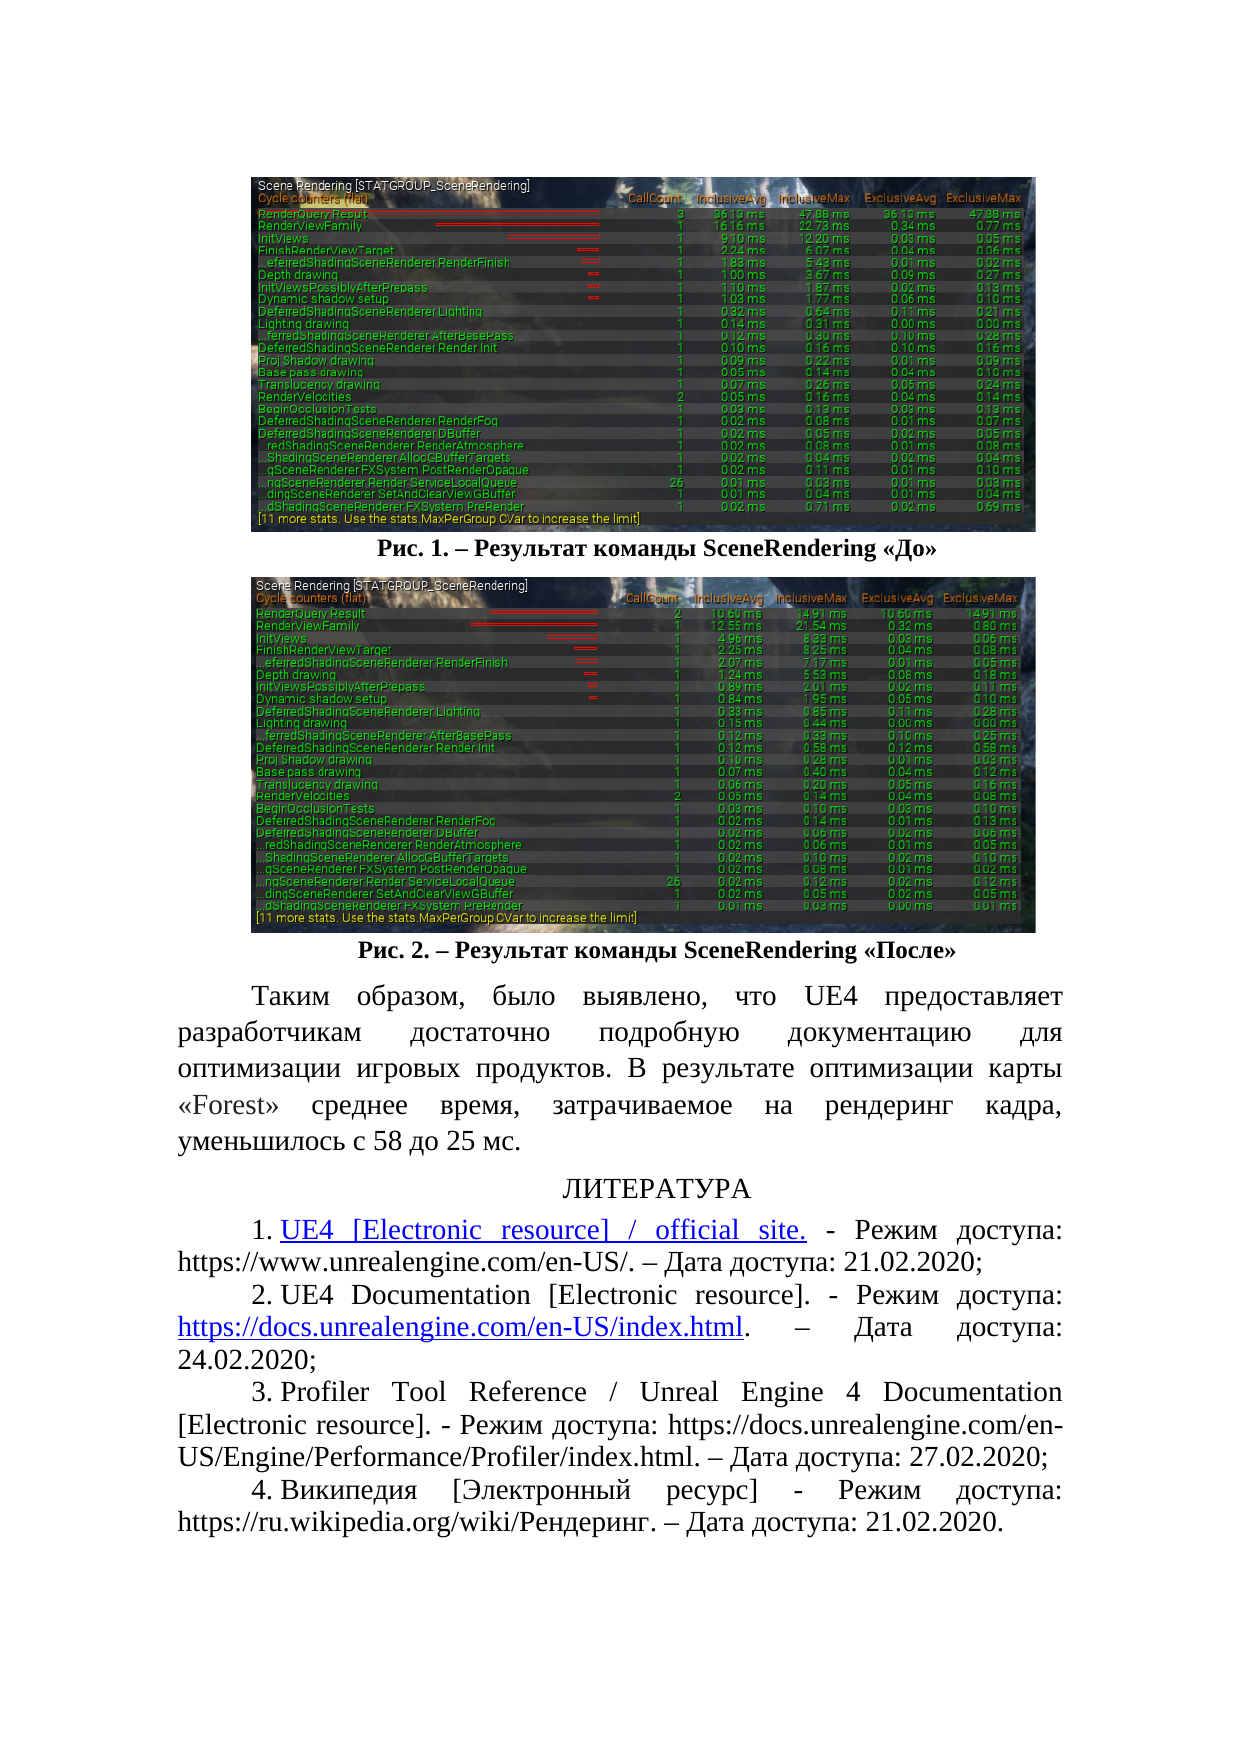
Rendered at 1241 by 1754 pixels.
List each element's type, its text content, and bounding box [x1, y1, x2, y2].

picture [251, 177, 1036, 532]
text Таким образом, было выявлено, что UE4 предоставляет разработчикам достаточно подробную документацию для оптимизации игровых продуктов. В результате оптимизации карты «Forest» среднее время, затрачиваемое на рендеринг кадра, уменьшилось с 58 до 25 мс. [177, 978, 1063, 1156]
text Рис. 1. – Результат команды SceneRendering «До» [177, 533, 1063, 562]
text ЛИТЕРАТУРА [177, 1172, 1063, 1205]
list UE4 Documentation [Electronic resource]. - Режим доступа: https://docs.unrealengine.com/en-US/index.html. – Дата доступа: 24.02.2020; [177, 1278, 1063, 1376]
list Википедия [Электронный ресурс] - Режим доступа: https://ru.wikipedia.org/wiki/Рендеринг. – Дата доступа: 21.02.2020. [177, 1473, 1063, 1538]
list UE4 [Electronic resource] / official site. ‑ Режим доступа: https://www.unrealengine.com/en-US/. – Дата доступа: 21.02.2020; [177, 1213, 1063, 1278]
text Рис. 2. – Результат команды SceneRendering «После» [177, 935, 1063, 963]
list Profiler Tool Reference / Unreal Engine 4 Documentation [Electronic resource]. - Режим доступа: https://docs.unrealengine.com/en-US/Engine/Performance/Profiler/index.html. – Дата доступа: 27.02.2020; [177, 1376, 1063, 1473]
picture [251, 577, 1036, 933]
